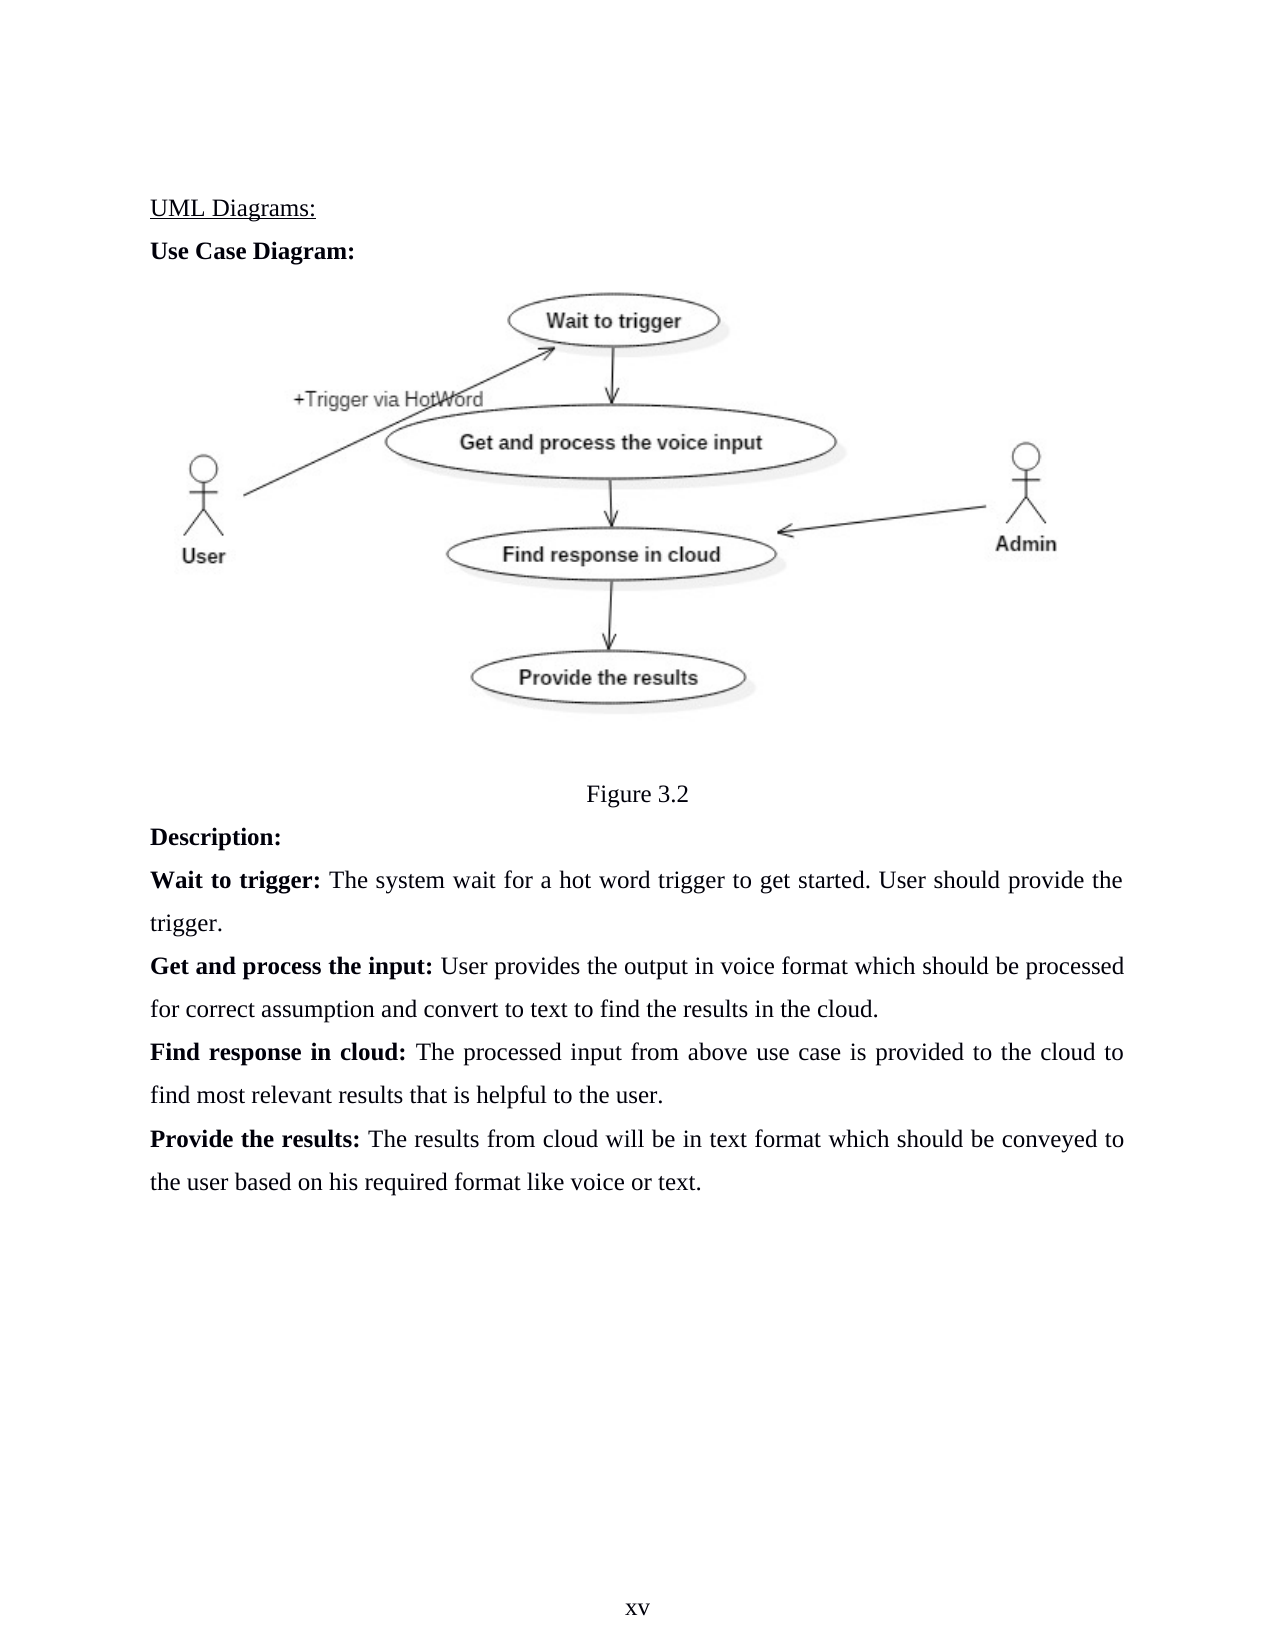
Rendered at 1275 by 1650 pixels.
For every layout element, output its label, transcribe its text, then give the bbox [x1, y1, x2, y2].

list Wait to trigger: The system wait for a hot word trigger to get started. User should provide the trigger. [150, 865, 1125, 937]
picture [150, 279, 1125, 765]
list Figure 3.2 [150, 765, 1125, 807]
list Provide the results: The results from cloud will be in text format which should be conveyed to the user based on his required format like voice or text. [150, 1124, 1125, 1196]
list Description: [150, 822, 1125, 851]
list Get and process the input: User provides the output in voice format which should be processed for correct assumption and convert to text to find the results in the cloud. [150, 951, 1125, 1023]
list Find response in cloud: The processed input from above use case is provided to the cloud to find most relevant results that is helpful to the user. [150, 1037, 1125, 1109]
list Use Case Diagram: [150, 236, 1125, 265]
text UML Diagrams: [150, 193, 1125, 222]
